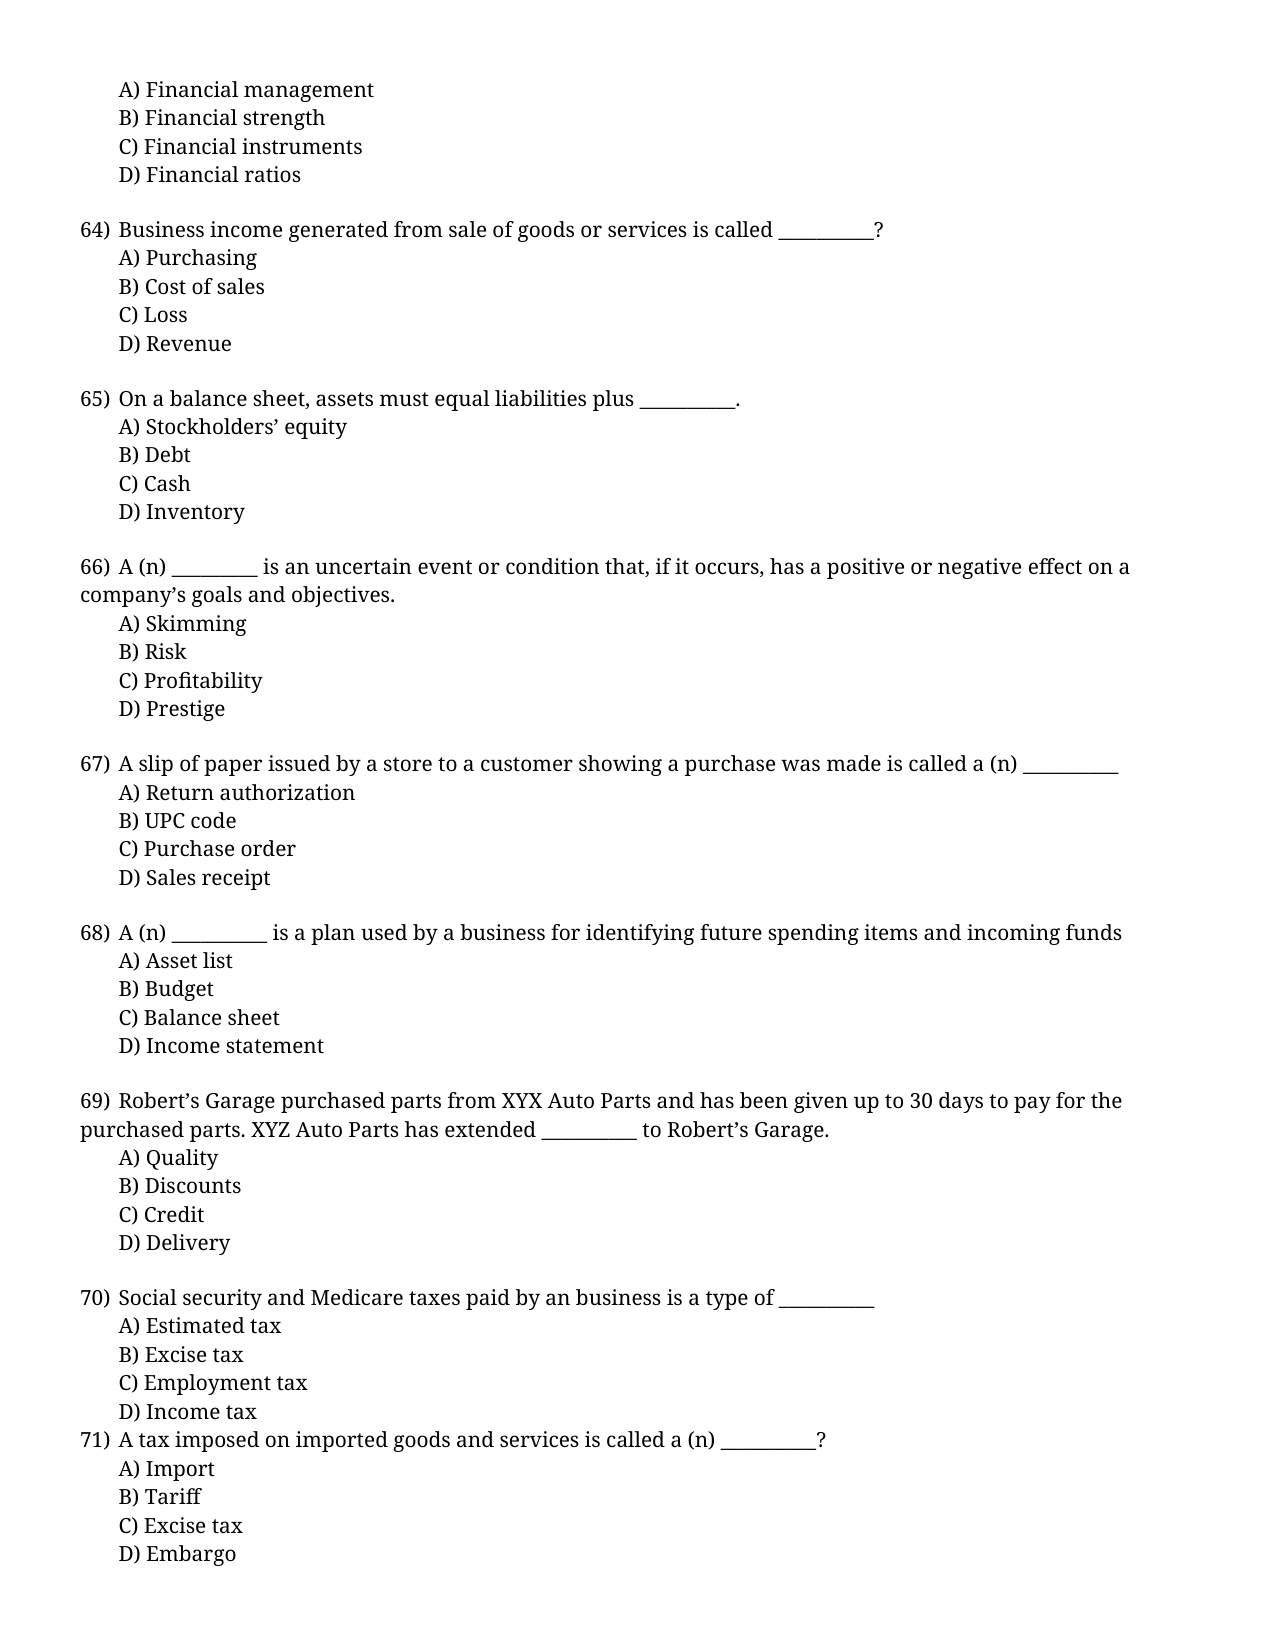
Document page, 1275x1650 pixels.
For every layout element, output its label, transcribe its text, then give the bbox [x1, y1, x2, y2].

text D) Inventory [80, 497, 1200, 526]
text C) Profitability [80, 666, 1200, 694]
text C) Loss [80, 300, 1200, 329]
text 65) On a balance sheet, assets must equal liabilities plus __________. [80, 384, 1200, 412]
text D) Income statement [80, 1031, 1200, 1060]
text A) Skimming [80, 609, 1200, 637]
text C) Credit [80, 1200, 1200, 1228]
text D) Revenue [80, 329, 1200, 357]
text A) Return authorization [80, 778, 1200, 806]
text D) Financial ratios [80, 160, 1200, 189]
text D) Delivery [80, 1228, 1200, 1257]
text D) Prestige [80, 694, 1200, 723]
text D) Income tax [80, 1397, 1200, 1425]
text A) Quality [80, 1143, 1200, 1172]
text 66) A (n) _________ is an uncertain event or condition that, if it occurs, has a positive or negative effect on a company’s goals and objectives. [80, 552, 1200, 609]
text A) Estimated tax [80, 1312, 1200, 1340]
text B) UPC code [80, 806, 1200, 834]
text 70) Social security and Medicare taxes paid by an business is a type of __________ [80, 1283, 1200, 1312]
text C) Cash [80, 469, 1200, 497]
text A) Asset list [80, 946, 1200, 974]
text A) Stockholders’ equity [80, 412, 1200, 441]
text C) Financial instruments [80, 132, 1200, 160]
text C) Purchase order [80, 834, 1200, 863]
text C) Employment tax [80, 1368, 1200, 1397]
text B) Risk [80, 637, 1200, 666]
text A) Import [80, 1454, 1200, 1482]
text 64) Business income generated from sale of goods or services is called __________? [80, 215, 1200, 243]
text B) Excise tax [80, 1340, 1200, 1368]
text B) Budget [80, 974, 1200, 1003]
text 69) Robert’s Garage purchased parts from XYX Auto Parts and has been given up to 30 days to pay for the purchased parts. XYZ Auto Parts has extended __________ to Robert’s Garage. [80, 1086, 1200, 1143]
text 71) A tax imposed on imported goods and services is called a (n) __________? [80, 1425, 1200, 1454]
text A) Financial management [80, 75, 1200, 103]
text C) Excise tax [80, 1511, 1200, 1539]
text B) Discounts [80, 1172, 1200, 1200]
text B) Financial strength [80, 103, 1200, 132]
text 68) A (n) __________ is a plan used by a business for identifying future spending items and incoming funds [80, 918, 1200, 946]
text C) Balance sheet [80, 1003, 1200, 1031]
text D) Sales receipt [80, 863, 1200, 891]
text B) Debt [80, 441, 1200, 469]
text B) Tariff [80, 1482, 1200, 1511]
text 67) A slip of paper issued by a store to a customer showing a purchase was made is called a (n) __________ [80, 749, 1200, 778]
text D) Embargo [80, 1539, 1200, 1568]
text A) Purchasing [80, 243, 1200, 272]
text B) Cost of sales [80, 272, 1200, 300]
